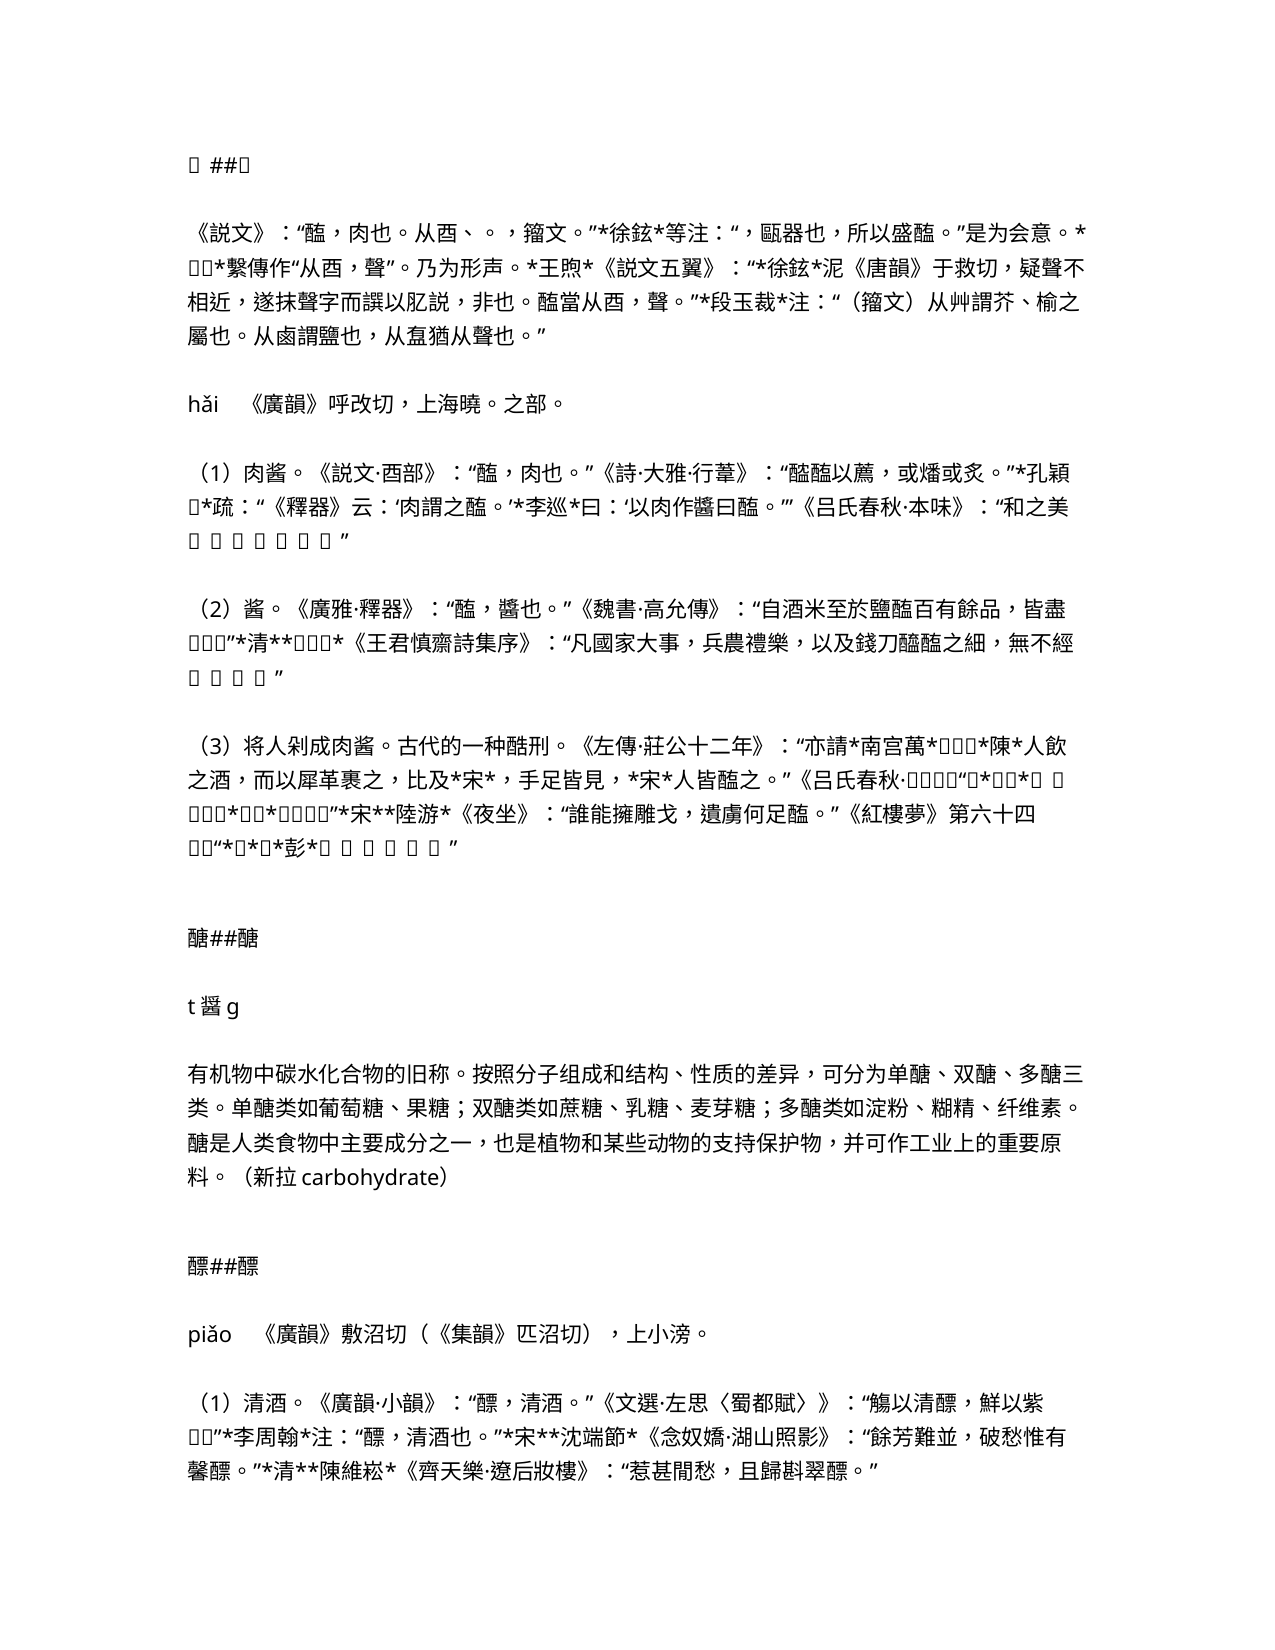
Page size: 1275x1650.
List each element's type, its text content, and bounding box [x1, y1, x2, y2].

text 醢##醢 《説文》：“醢，肉𤖕也。从酉、𥁓。𧅽，籀文。”*徐鉉*等注：“𥁓，甌器也，所以盛醢。”是为会意。*徐鍇*繫傳作“从酉，𥁓聲”。乃为形声。*王煦*《説文五翼》：“*徐鉉*泥《唐韻》于救切，疑聲不相近，遂抹聲字而譔以肊説，非也。醢當从酉，𥁓聲。”*段玉裁*注：“（籀文）从艸謂芥𤖕、榆𤖕之屬也。从鹵謂鹽也，从䀁猶从𥁓聲也。” hǎi 《廣韻》呼改切，上海曉。之部。 （1）肉酱。《説文·酉部》：“醢，肉𤖕也。”《詩·大雅·行葦》：“醓醢以薦，或燔或炙。”*孔穎達*疏：“《釋器》云：‘肉謂之醢。’*李巡*曰：‘以肉作醬曰醢。’”《吕氏春秋·本味》：“和之美者，鱣鮪之醢。” （2）酱。《廣雅·釋器》：“醢，醬也。”《魏書·高允傳》：“自酒米至於鹽醢百有餘品，皆盡時味。”*清**毛奇齡*《王君慎齋詩集序》：“凡國家大事，兵農禮樂，以及錢刀醯醢之細，無不經營貫串。” （3）将人剁成肉酱。古代的一种酷刑。《左傳·莊公十二年》：“亦請*南宫萬*以賂，*陳*人飲之酒，而以犀革裹之，比及*宋*，手足皆見，*宋*人皆醢之。”《吕氏春秋·行論》：“殺*梅伯*而醢之，殺*鬼侯*而脯之。”*宋**陸游*《夜坐》：“誰能擁雕戈，遺虜何足醢。”《紅樓夢》第六十四回：“*黥*、*彭*甘受他年醢。” [187, 150, 1087, 897]
text 醣##醣 t醤g 有机物中碳水化合物的旧称。按照分子组成和结构、性质的差异，可分为单醣、双醣、多醣三类。单醣类如葡萄糖、果糖；双醣类如蔗糖、乳糖、麦芽糖；多醣类如淀粉、糊精、纤维素。醣是人类食物中主要成分之一，也是植物和某些动物的支持保护物，并可作工业上的重要原料。（新拉carbohydrate） [187, 922, 1087, 1226]
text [187, 1251, 1087, 1486]
